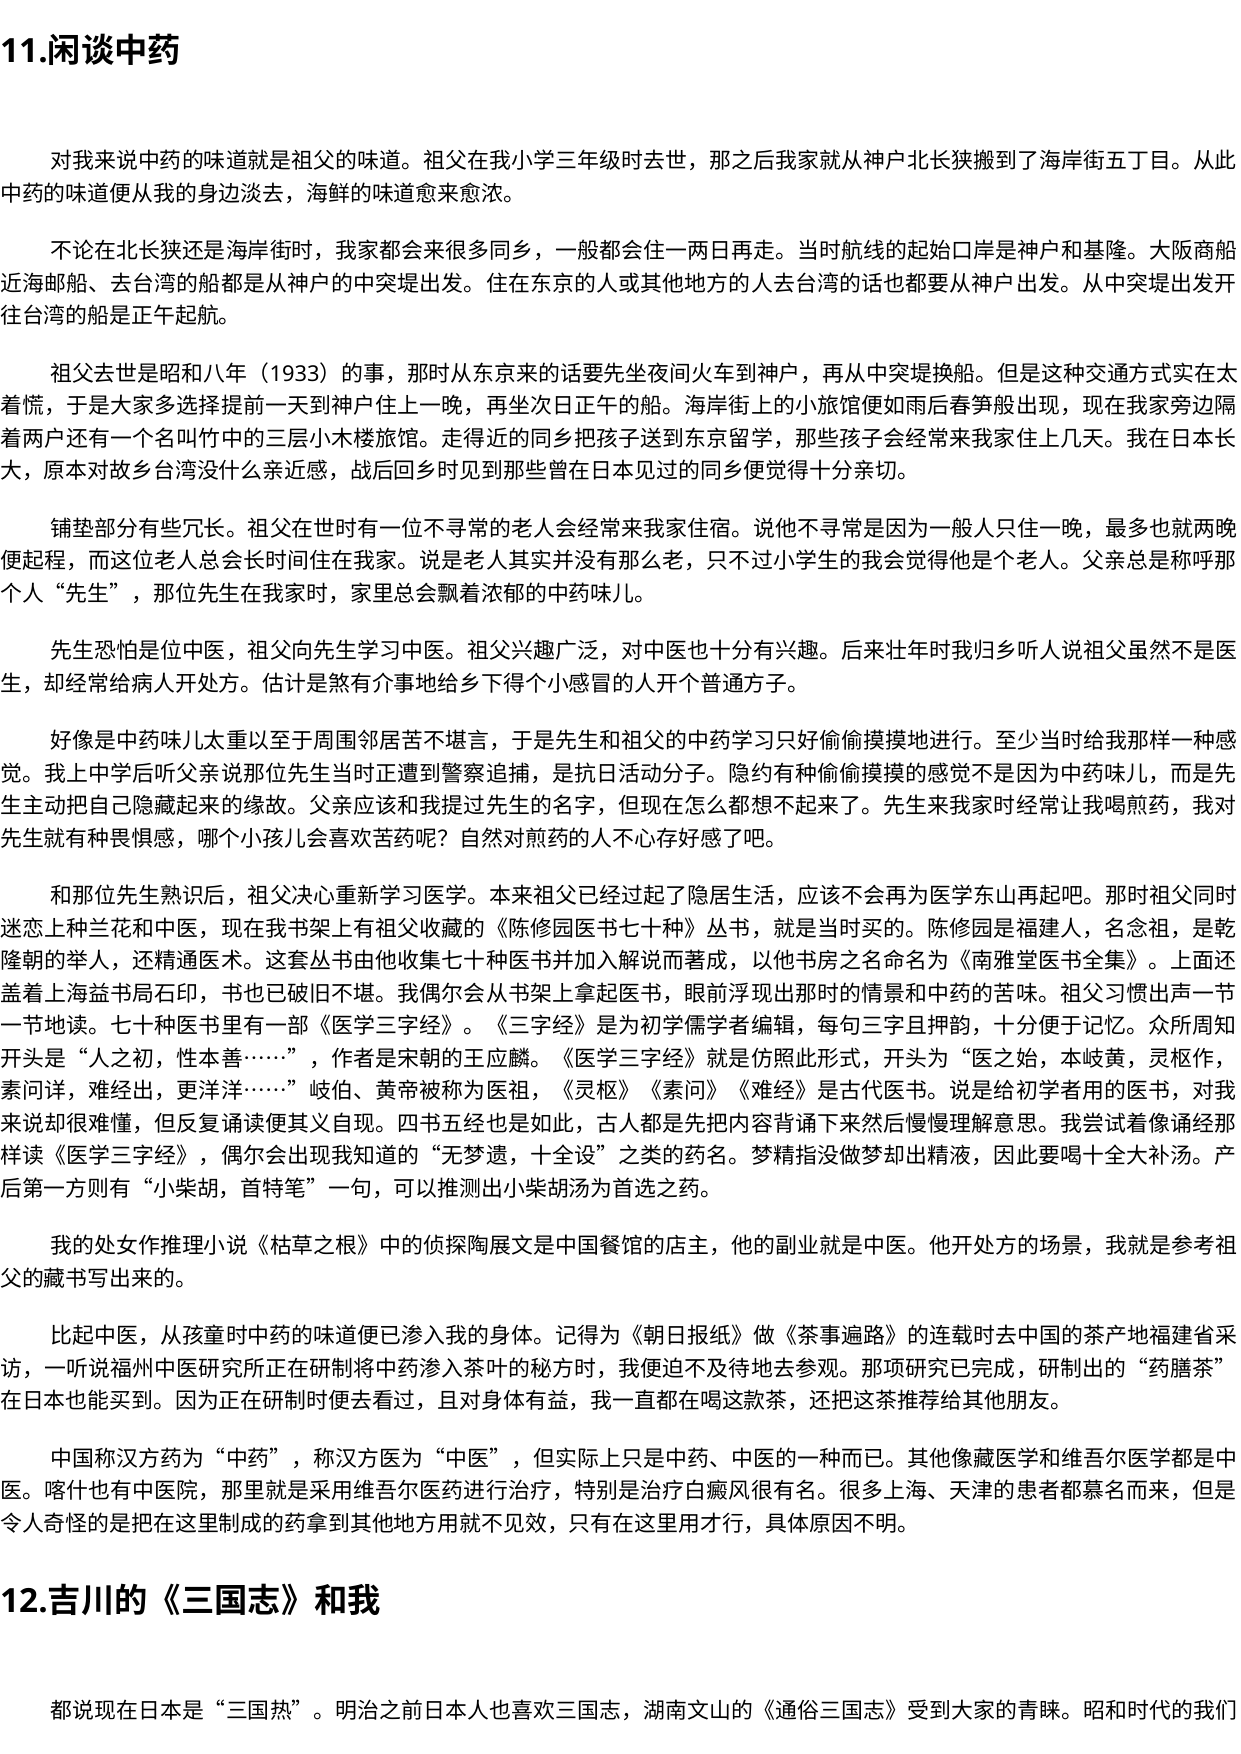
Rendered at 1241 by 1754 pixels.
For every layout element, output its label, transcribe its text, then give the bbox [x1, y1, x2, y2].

text 先生恐怕是位中医，祖父向先生学习中医。祖父兴趣广泛，对中医也十分有兴趣。后来壮年时我归乡听人说祖父虽然不是医生，却经常给病人开处方。估计是煞有介事地给乡下得个小感冒的人开个普通方子。 [0, 633, 1240, 698]
subtitle 11.闲谈中药 [0, 16, 1240, 81]
text 和那位先生熟识后，祖父决心重新学习医学。本来祖父已经过起了隐居生活，应该不会再为医学东山再起吧。那时祖父同时迷恋上种兰花和中医，现在我书架上有祖父收藏的《陈修园医书七十种》丛书，就是当时买的。陈修园是福建人，名念祖，是乾隆朝的举人，还精通医术。这套丛书由他收集七十种医书并加入解说而著成，以他书房之名命名为《南雅堂医书全集》。上面还盖着上海益书局石印，书也已破旧不堪。我偶尔会从书架上拿起医书，眼前浮现出那时的情景和中药的苦味。祖父习惯出声一节一节地读。七十种医书里有一部《医学三字经》。《三字经》是为初学儒学者编辑，每句三字且押韵，十分便于记忆。众所周知开头是“人之初，性本善……”，作者是宋朝的王应麟。《医学三字经》就是仿照此形式，开头为“医之始，本岐黄，灵枢作，素问详，难经出，更洋洋……”岐伯、黄帝被称为医祖，《灵枢》《素问》《难经》是古代医书。说是给初学者用的医书，对我来说却很难懂，但反复诵读便其义自现。四书五经也是如此，古人都是先把内容背诵下来然后慢慢理解意思。我尝试着像诵经那样读《医学三字经》，偶尔会出现我知道的“无梦遗，十全设”之类的药名。梦精指没做梦却出精液，因此要喝十全大补汤。产后第一方则有“小柴胡，首特笔”一句，可以推测出小柴胡汤为首选之药。 [0, 878, 1240, 1203]
text 比起中医，从孩童时中药的味道便已渗入我的身体。记得为《朝日报纸》做《茶事遍路》的连载时去中国的茶产地福建省采访，一听说福州中医研究所正在研制将中药渗入茶叶的秘方时，我便迫不及待地去参观。那项研究已完成，研制出的“药膳茶”在日本也能买到。因为正在研制时便去看过，且对身体有益，我一直都在喝这款茶，还把这茶推荐给其他朋友。 [0, 1318, 1240, 1416]
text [0, 1693, 1240, 1725]
text 祖父去世是昭和八年（1933）的事，那时从东京来的话要先坐夜间火车到神户，再从中突堤换船。但是这种交通方式实在太着慌，于是大家多选择提前一天到神户住上一晚，再坐次日正午的船。海岸街上的小旅馆便如雨后春笋般出现，现在我家旁边隔着两户还有一个名叫竹中的三层小木楼旅馆。走得近的同乡把孩子送到东京留学，那些孩子会经常来我家住上几天。我在日本长大，原本对故乡台湾没什么亲近感，战后回乡时见到那些曾在日本见过的同乡便觉得十分亲切。 [0, 356, 1240, 486]
text 中国称汉方药为“中药”，称汉方医为“中医”，但实际上只是中药、中医的一种而已。其他像藏医学和维吾尔医学都是中医。喀什也有中医院，那里就是采用维吾尔医药进行治疗，特别是治疗白癜风很有名。很多上海、天津的患者都慕名而来，但是令人奇怪的是把在这里制成的药拿到其他地方用就不见效，只有在这里用才行，具体原因不明。 [0, 1441, 1240, 1538]
text 对我来说中药的味道就是祖父的味道。祖父在我小学三年级时去世，那之后我家就从神户北长狭搬到了海岸街五丁目。从此中药的味道便从我的身边淡去，海鲜的味道愈来愈浓。 [0, 143, 1240, 208]
text 好像是中药味儿太重以至于周围邻居苦不堪言，于是先生和祖父的中药学习只好偷偷摸摸地进行。至少当时给我那样一种感觉。我上中学后听父亲说那位先生当时正遭到警察追捕，是抗日活动分子。隐约有种偷偷摸摸的感觉不是因为中药味儿，而是先生主动把自己隐藏起来的缘故。父亲应该和我提过先生的名字，但现在怎么都想不起来了。先生来我家时经常让我喝煎药，我对先生就有种畏惧感，哪个小孩儿会喜欢苦药呢？自然对煎药的人不心存好感了吧。 [0, 723, 1240, 853]
text 铺垫部分有些冗长。祖父在世时有一位不寻常的老人会经常来我家住宿。说他不寻常是因为一般人只住一晚，最多也就两晚便起程，而这位老人总会长时间住在我家。说是老人其实并没有那么老，只不过小学生的我会觉得他是个老人。父亲总是称呼那个人“先生”，那位先生在我家时，家里总会飘着浓郁的中药味儿。 [0, 511, 1240, 608]
subtitle 12.吉川的《三国志》和我 [0, 1565, 1240, 1630]
text 不论在北长狭还是海岸街时，我家都会来很多同乡，一般都会住一两日再走。当时航线的起始口岸是神户和基隆。大阪商船、近海邮船、去台湾的船都是从神户的中突堤出发。住在东京的人或其他地方的人去台湾的话也都要从神户出发。从中突堤出发开往台湾的船是正午起航。 [0, 233, 1240, 331]
text 我的处女作推理小说《枯草之根》中的侦探陶展文是中国餐馆的店主，他的副业就是中医。他开处方的场景，我就是参考祖父的藏书写出来的。 [0, 1228, 1240, 1293]
